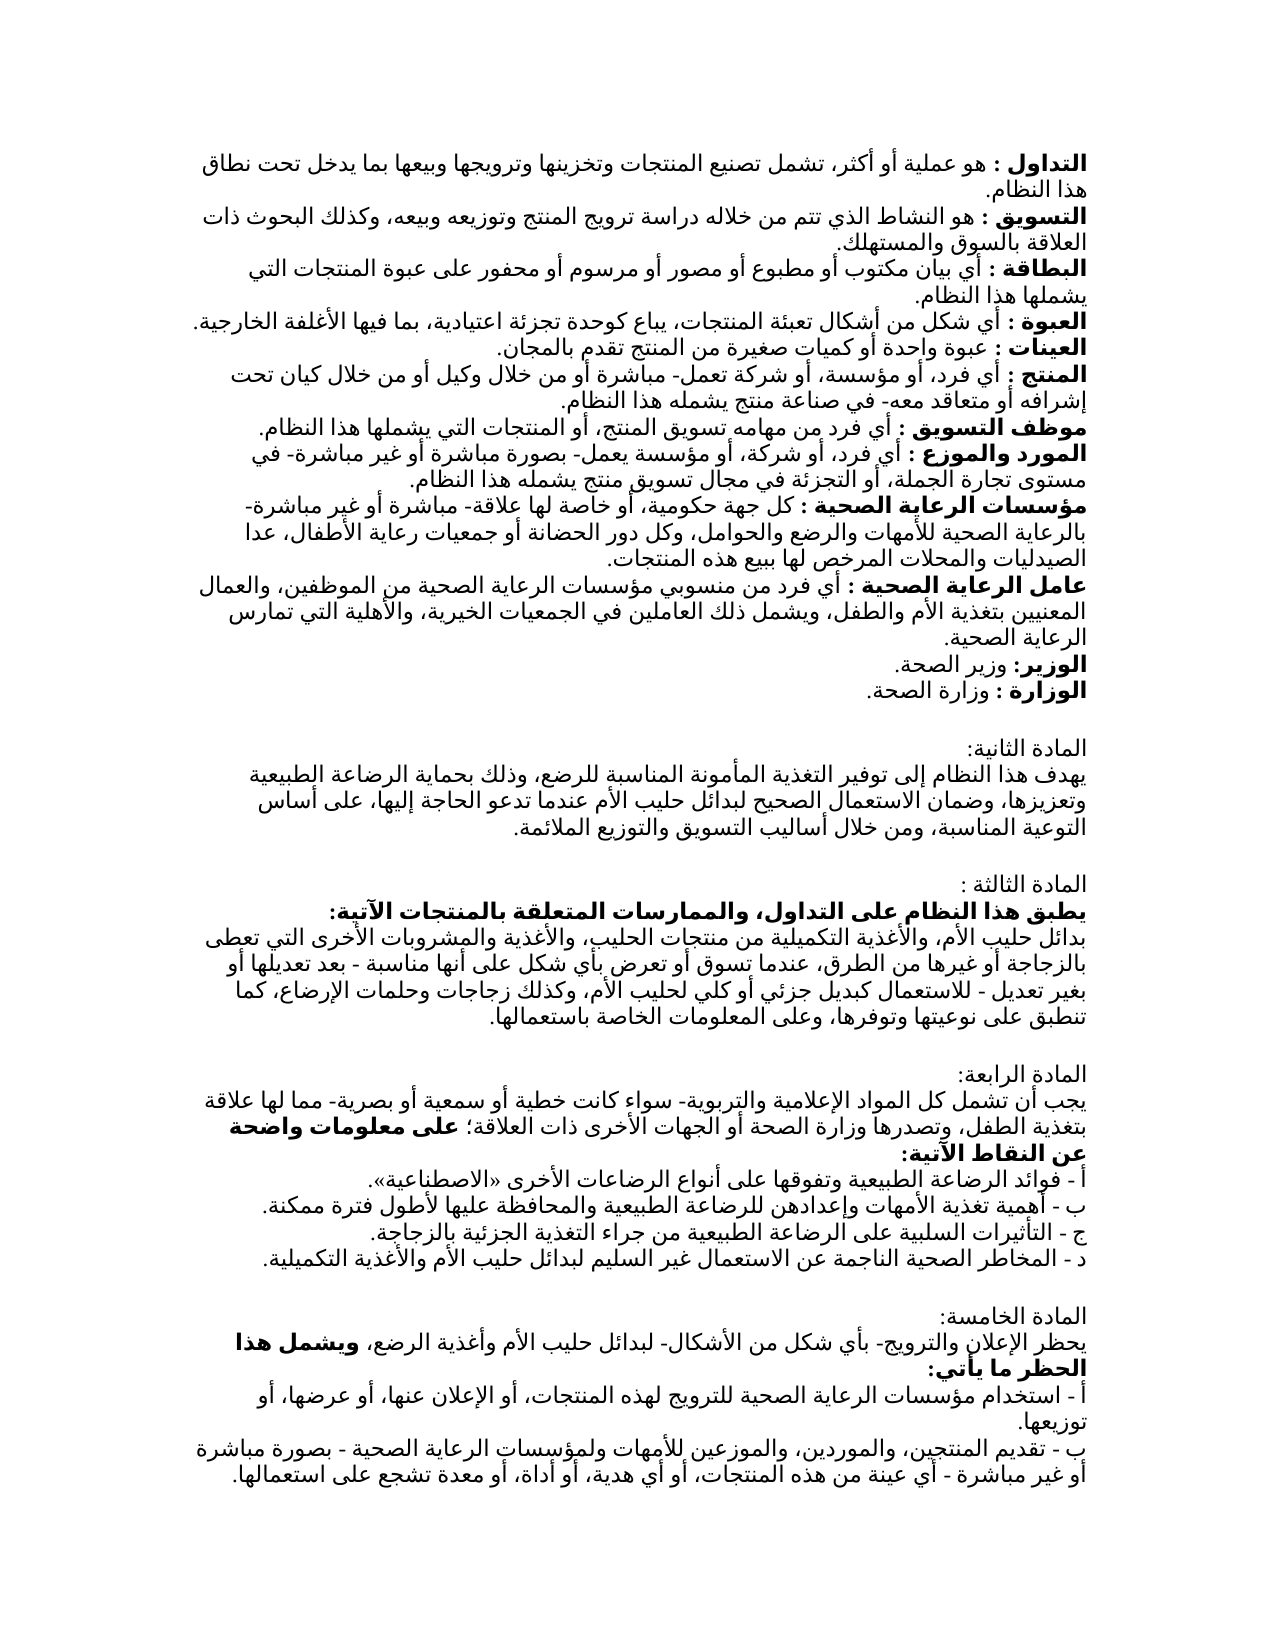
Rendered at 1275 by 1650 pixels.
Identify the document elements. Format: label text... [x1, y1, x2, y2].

text المادة الرابعة: [187, 1061, 1087, 1087]
text العينات : عبوة واحدة أو كميات صغيرة من المنتج تقدم بالمجان. [187, 334, 1087, 361]
text المورد والموزع : أي فرد، أو شركة، أو مؤسسة يعمل- بصورة مباشرة أو غير مباشرة- في مستوى تجارة الجملة، أو التجزئة في مجال تسويق منتج يشمله هذا النظام. [187, 440, 1087, 493]
text البطاقة : أي بيان مكتوب أو مطبوع أو مصور أو مرسوم أو محفور على عبوة المنتجات التي يشملها هذا النظام. [187, 255, 1087, 308]
text أ - استخدام مؤسسات الرعاية الصحية للترويج لهذه المنتجات، أو الإعلان عنها، أو عرضها، أو توزيعها. [187, 1382, 1087, 1434]
text التسويق : هو النشاط الذي تتم من خلاله دراسة ترويج المنتج وتوزيعه وبيعه، وكذلك البحوث ذات العلاقة بالسوق والمستهلك. [187, 203, 1087, 255]
text المادة الخامسة: [187, 1303, 1087, 1329]
text الوزارة : وزارة الصحة. [187, 677, 1087, 703]
text العبوة : أي شكل من أشكال تعبئة المنتجات، يباع كوحدة تجزئة اعتيادية، بما فيها الأغلفة الخارجية. [187, 308, 1087, 334]
text يحظر الإعلان والترويج- بأي شكل من الأشكال- لبدائل حليب الأم وأغذية الرضع، ويشمل هذا الحظر ما يأتي: [187, 1329, 1087, 1382]
text المنتج : أي فرد، أو مؤسسة، أو شركة تعمل- مباشرة أو من خلال وكيل أو من خلال كيان تحت إشرافه أو متعاقد معه- في صناعة منتج يشمله هذا النظام. [187, 361, 1087, 413]
text ج - التأثيرات السلبية على الرضاعة الطبيعية من جراء التغذية الجزئية بالزجاجة. [187, 1219, 1087, 1245]
text يجب أن تشمل كل المواد الإعلامية والتربوية- سواء كانت خطية أو سمعية أو بصرية- مما لها علاقة بتغذية الطفل، وتصدرها وزارة الصحة أو الجهات الأخرى ذات العلاقة؛ على معلومات واضحة عن النقاط الآتية: [187, 1087, 1087, 1166]
text التداول : هو عملية أو أكثر، تشمل تصنيع المنتجات وتخزينها وترويجها وبيعها بما يدخل تحت نطاق هذا النظام. [187, 150, 1087, 203]
text ب - أهمية تغذية الأمهات وإعدادهن للرضاعة الطبيعية والمحافظة عليها لأطول فترة ممكنة. [187, 1192, 1087, 1219]
text موظف التسويق : أي فرد من مهامه تسويق المنتج، أو المنتجات التي يشملها هذا النظام. [187, 413, 1087, 440]
text ب - تقديم المنتجين، والموردين، والموزعين للأمهات ولمؤسسات الرعاية الصحية - بصورة مباشرة أو غير مباشرة - أي عينة من هذه المنتجات، أو أي هدية، أو أداة، أو معدة تشجع على استعمالها. [187, 1434, 1087, 1487]
text د - المخاطر الصحية الناجمة عن الاستعمال غير السليم لبدائل حليب الأم والأغذية التكميلية. [187, 1245, 1087, 1272]
text الوزير: وزير الصحة. [187, 651, 1087, 677]
text بدائل حليب الأم، والأغذية التكميلية من منتجات الحليب، والأغذية والمشروبات الأخرى التي تعطى بالزجاجة أو غيرها من الطرق، عندما تسوق أو تعرض بأي شكل على أنها مناسبة - بعد تعديلها أو بغير تعديل - للاستعمال كبديل جزئي أو كلي لحليب الأم، وكذلك زجاجات وحلمات الإرضاع، كما تنطبق على نوعيتها وتوفرها، وعلى المعلومات الخاصة باستعمالها. [187, 924, 1087, 1029]
text المادة الثانية: [187, 735, 1087, 761]
text المادة الثالثة : [187, 871, 1087, 898]
text يهدف هذا النظام إلى توفير التغذية المأمونة المناسبة للرضع، وذلك بحماية الرضاعة الطبيعية وتعزيزها، وضمان الاستعمال الصحيح لبدائل حليب الأم عندما تدعو الحاجة إليها، على أساس التوعية المناسبة، ومن خلال أساليب التسويق والتوزيع الملائمة. [187, 761, 1087, 840]
text يطبق هذا النظام على التداول، والممارسات المتعلقة بالمنتجات الآتية: [187, 898, 1087, 924]
text مؤسسات الرعاية الصحية : كل جهة حكومية، أو خاصة لها علاقة- مباشرة أو غير مباشرة- بالرعاية الصحية للأمهات والرضع والحوامل، وكل دور الحضانة أو جمعيات رعاية الأطفال، عدا الصيدليات والمحلات المرخص لها ببيع هذه المنتجات. [187, 493, 1087, 572]
text أ - فوائد الرضاعة الطبيعية وتفوقها على أنواع الرضاعات الأخرى «الاصطناعية». [187, 1166, 1087, 1192]
text عامل الرعاية الصحية : أي فرد من منسوبي مؤسسات الرعاية الصحية من الموظفين، والعمال المعنيين بتغذية الأم والطفل، ويشمل ذلك العاملين في الجمعيات الخيرية، والأهلية التي تمارس الرعاية الصحية. [187, 572, 1087, 651]
